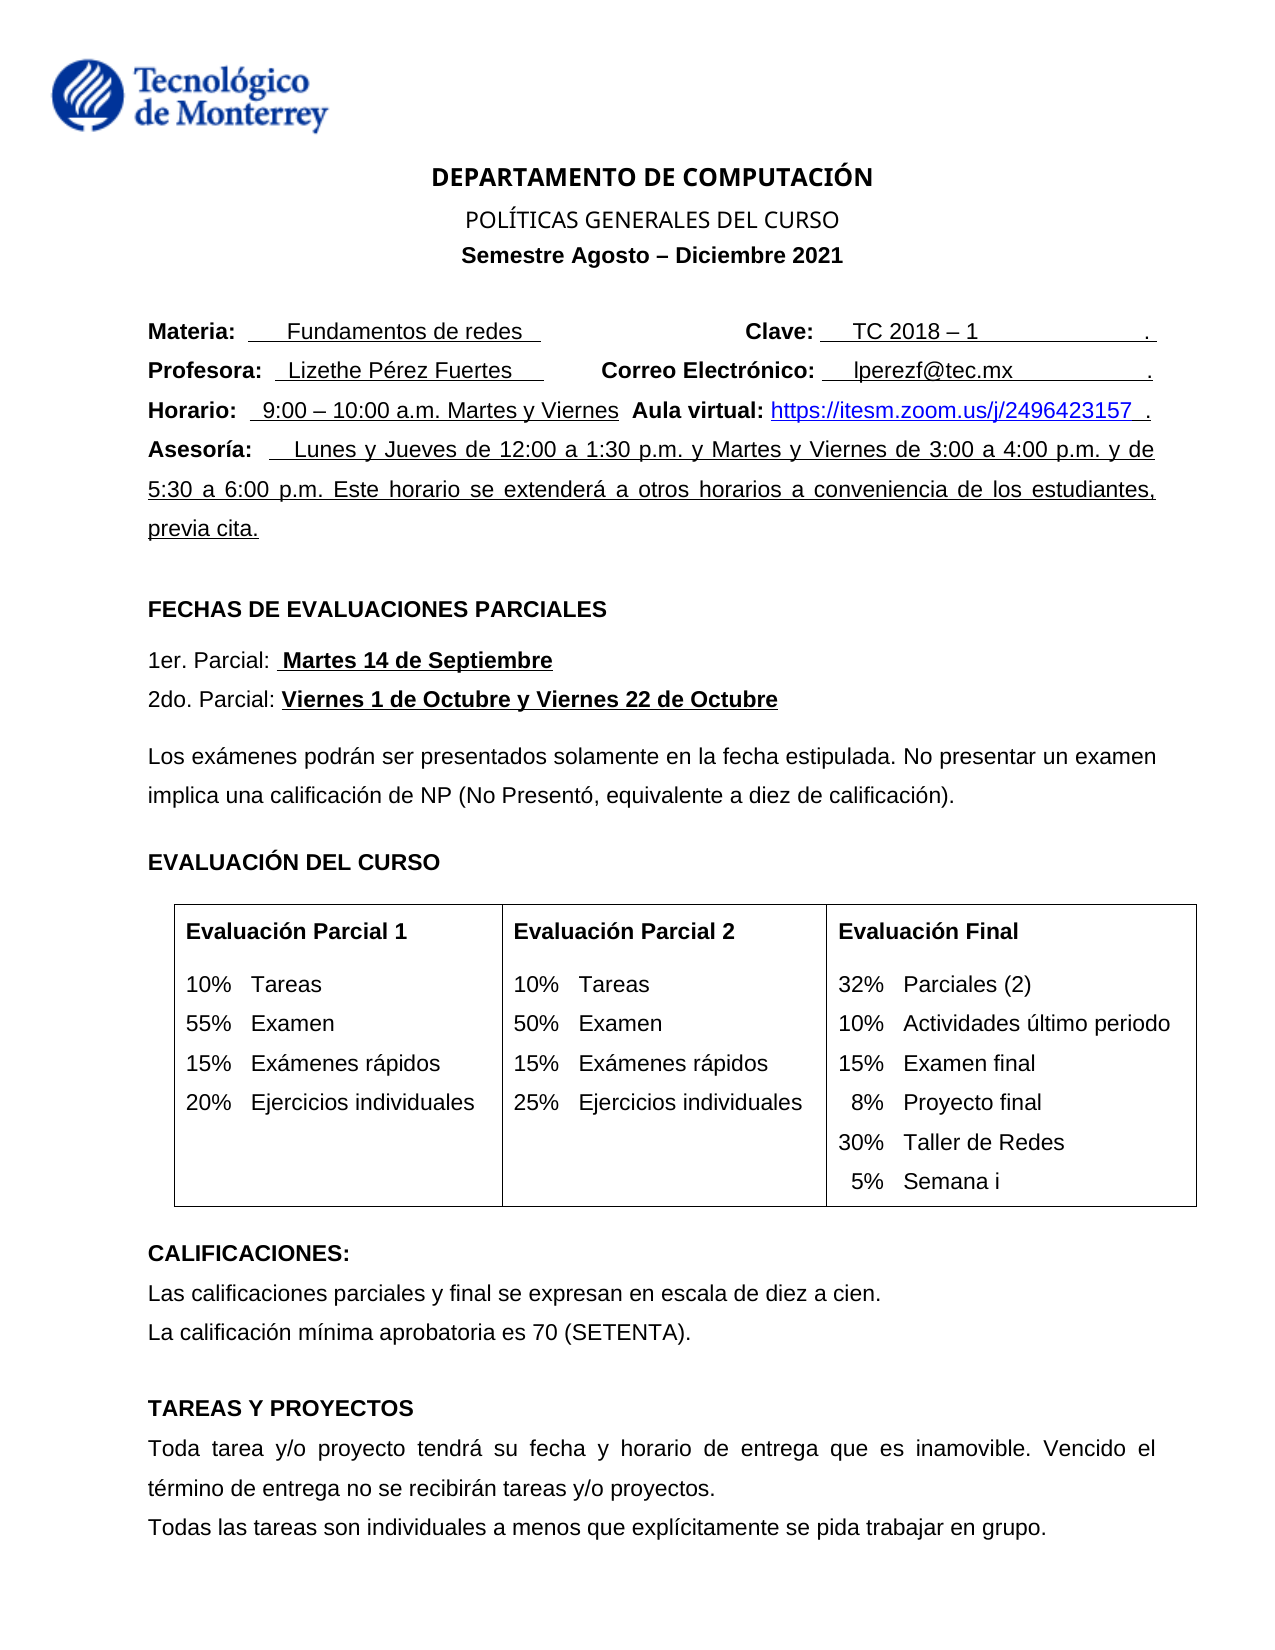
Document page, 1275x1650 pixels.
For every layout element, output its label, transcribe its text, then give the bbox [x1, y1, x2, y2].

text EVALUACIÓN DEL CURSO [148, 849, 1157, 876]
text Todas las tareas son individuales a menos que explícitamente se pida trabajar en grupo. [148, 1514, 1157, 1540]
text Horario: 9:00 – 10:00 a.m. Martes y Viernes Aula virtual: https://itesm.zoom.us/j/2496423157 . [148, 397, 1157, 423]
text 2do. Parcial: Viernes 1 de Octubre y Viernes 22 de Octubre [148, 686, 1157, 712]
text Asesoría: Lunes y Jueves de 12:00 a 1:30 p.m. y Martes y Viernes de 3:00 a 4:00 p.m. y de 5:30 a 6:00 p.m. Este horario se extenderá a otros horarios a conveniencia de los estudiantes, previa cita. [148, 436, 1157, 542]
text Profesora: Lizethe Pérez Fuertes Correo Electrónico: lperezf@tec.mx . [148, 357, 1157, 384]
subtitle Semestre Agosto – Diciembre 2021 [148, 242, 1157, 268]
subtitle DEPARTAMENTO DE COMPUTACIÓN [148, 158, 1157, 194]
text Los exámenes podrán ser presentados solamente en la fecha estipulada. No presentar un examen implica una calificación de NP (No Presentó, equivalente a diez de calificación). [148, 743, 1157, 808]
picture [17, 22, 364, 142]
table_header Evaluación Parcial 2 10% Tareas 50% Examen 15% Exámenes rápidos 25% Ejercicios individuales [503, 905, 826, 1206]
table_header Evaluación Parcial 1 10% Tareas 55% Examen 15% Exámenes rápidos 20% Ejercicios individuales [175, 905, 502, 1206]
subtitle POLÍTICAS GENERALES DEL CURSO [148, 200, 1157, 236]
table_header Evaluación Final 32% Parciales (2) 10% Actividades último periodo 15% Examen final 8% Proyecto final 30% Taller de Redes 5% Semana i [827, 905, 1196, 1206]
text CALIFICACIONES: [148, 1236, 1157, 1267]
text La calificación mínima aprobatoria es 70 (SETENTA). [148, 1319, 1157, 1346]
text TAREAS Y PROYECTOS [148, 1391, 1130, 1423]
text Las calificaciones parciales y final se expresan en escala de diez a cien. [148, 1280, 1157, 1306]
text Materia: Fundamentos de redes Clave: TC 2018 – 1 . [148, 318, 1157, 344]
text Toda tarea y/o proyecto tendrá su fecha y horario de entrega que es inamovible. Vencido el término de entrega no se recibirán tareas y/o proyectos. [148, 1435, 1157, 1501]
text FECHAS DE EVALUACIONES PARCIALES [148, 596, 1157, 622]
text 1er. Parcial: Martes 14 de Septiembre [148, 647, 1157, 674]
